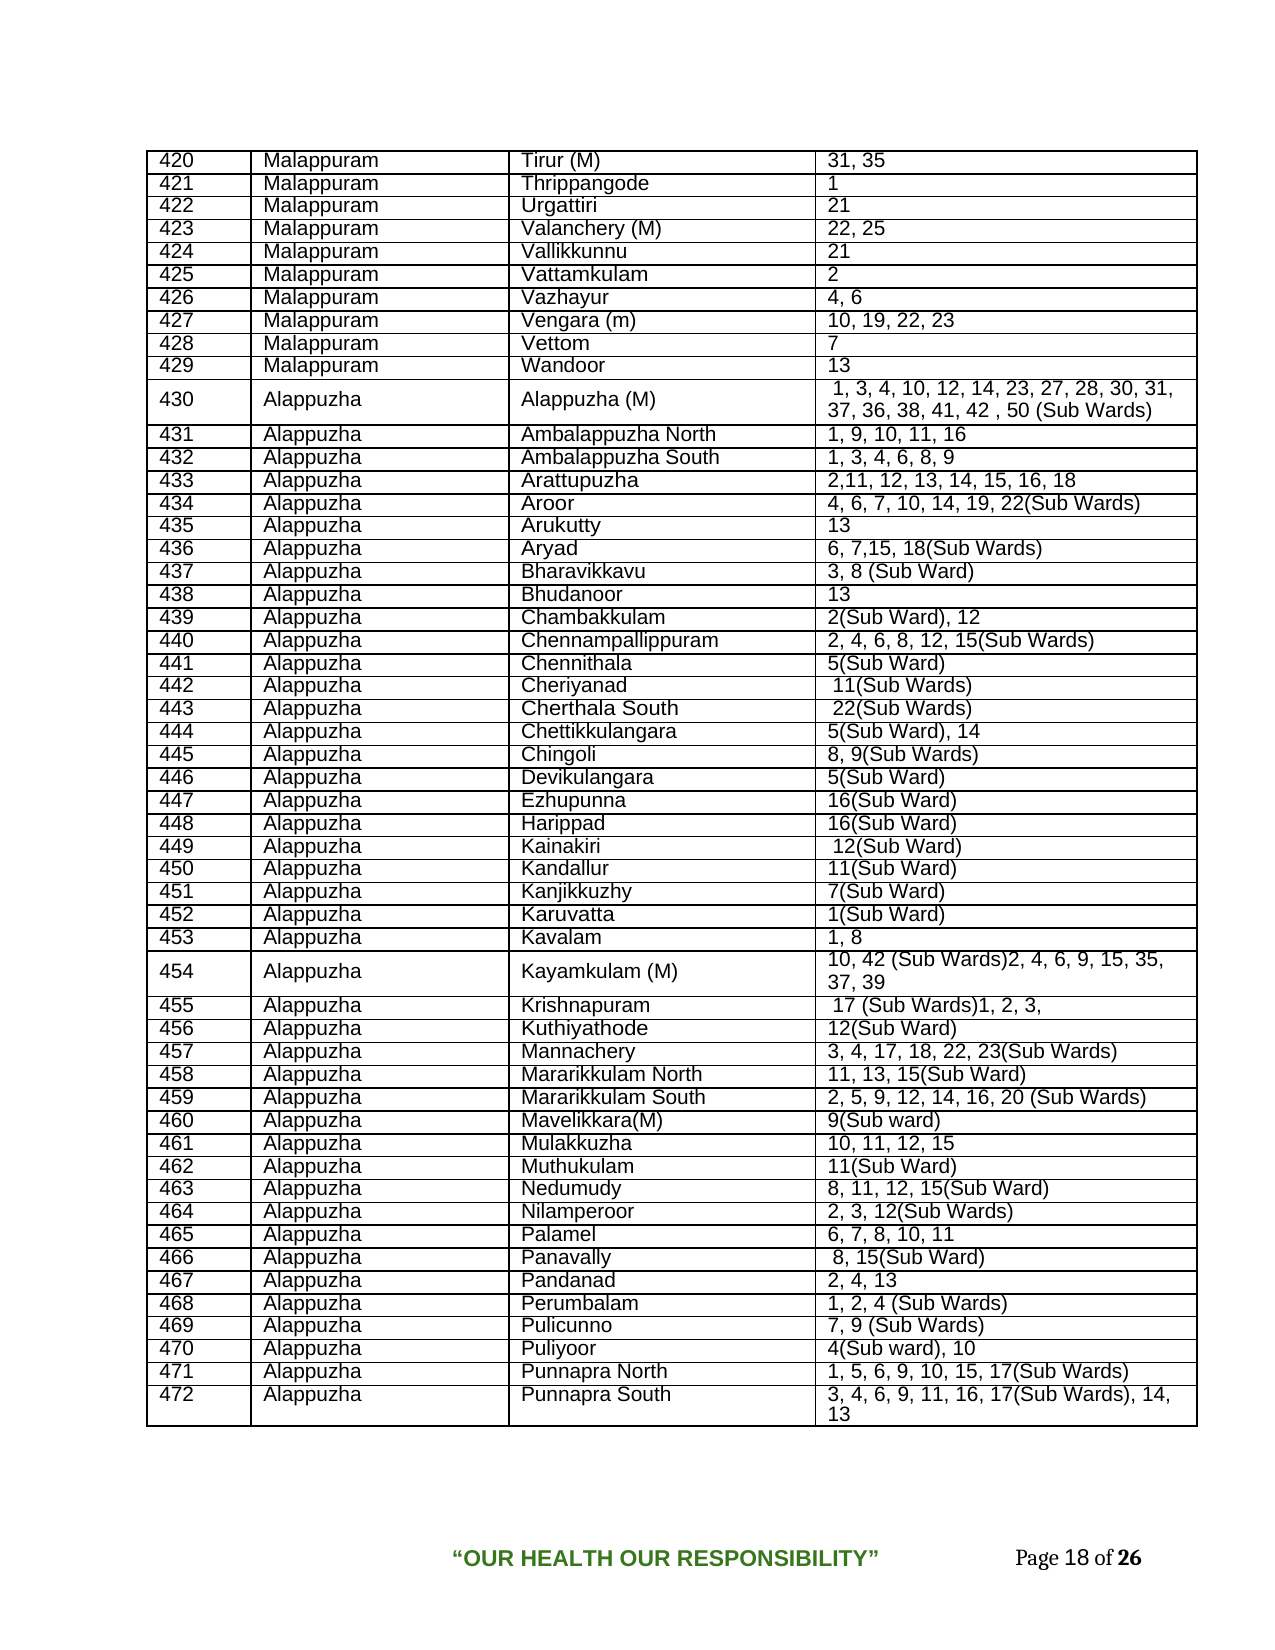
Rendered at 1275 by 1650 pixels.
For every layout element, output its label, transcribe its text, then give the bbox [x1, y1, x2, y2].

table_cell 421 [148, 175, 250, 196]
table_cell 465 [148, 1226, 250, 1247]
table_cell 464 [148, 1203, 250, 1224]
table_cell Punnapra South [510, 1386, 815, 1425]
table_cell 17 (Sub Wards)1, 2, 3, [816, 997, 1196, 1019]
table_cell 450 [148, 860, 250, 881]
table_cell 11(Sub Wards) [816, 677, 1196, 699]
table_cell 1, 8 [816, 929, 1196, 950]
table_cell 2(Sub Ward), 12 [816, 609, 1196, 630]
table_cell Palamel [510, 1226, 815, 1247]
table_cell Alappuzha [252, 1226, 508, 1247]
table_cell 2, 5, 9, 12, 14, 16, 20 (Sub Wards) [816, 1089, 1196, 1110]
table_cell Vettom [510, 334, 815, 356]
table_cell Bharavikkavu [510, 563, 815, 584]
table_cell Alappuzha [252, 906, 508, 927]
table_cell Malappuram [252, 334, 508, 356]
table_cell 441 [148, 655, 250, 676]
table_header 31, 35 [816, 152, 1196, 173]
table_cell Alappuzha [252, 1363, 508, 1384]
table_cell 470 [148, 1340, 250, 1362]
table_cell Malappuram [252, 312, 508, 333]
table_cell 444 [148, 723, 250, 744]
table_cell 448 [148, 815, 250, 836]
table_cell Alappuzha [252, 586, 508, 607]
table_cell Aroor [510, 495, 815, 516]
table_cell Alappuzha [252, 449, 508, 470]
table_cell Krishnapuram [510, 997, 815, 1019]
table_cell Vengara (m) [510, 312, 815, 333]
table_cell Valanchery (M) [510, 220, 815, 241]
table_cell 455 [148, 997, 250, 1019]
table_cell Malappuram [252, 220, 508, 241]
table_cell 13 [816, 357, 1196, 378]
table_cell Panavally [510, 1249, 815, 1270]
table_cell Kandallur [510, 860, 815, 881]
table_cell Alappuzha [252, 746, 508, 767]
table_cell 6, 7, 8, 10, 11 [816, 1226, 1196, 1247]
table_cell 1, 5, 6, 9, 10, 15, 17(Sub Wards) [816, 1363, 1196, 1384]
table_cell 447 [148, 792, 250, 813]
table_cell 2, 3, 12(Sub Wards) [816, 1203, 1196, 1224]
table_cell Wandoor [510, 357, 815, 378]
table_cell 5(Sub Ward) [816, 655, 1196, 676]
table_header 420 [148, 152, 250, 173]
table_cell 3, 4, 6, 9, 11, 16, 17(Sub Wards), 14, 13 [816, 1386, 1196, 1425]
table_cell 422 [148, 197, 250, 218]
table_cell Nilamperoor [510, 1203, 815, 1224]
table_cell 468 [148, 1295, 250, 1316]
table_cell Puliyoor [510, 1340, 815, 1362]
table_cell Kuthiyathode [510, 1020, 815, 1042]
table_cell 16(Sub Ward) [816, 815, 1196, 836]
table_cell Alappuzha [252, 1203, 508, 1224]
table_cell 459 [148, 1089, 250, 1110]
table_cell Chennampallippuram [510, 632, 815, 653]
table_cell Kayamkulam (M) [510, 952, 815, 996]
table_cell Alappuzha [252, 883, 508, 904]
table_cell 2,11, 12, 13, 14, 15, 16, 18 [816, 472, 1196, 493]
table_header Malappuram [252, 152, 508, 173]
table_cell Alappuzha [252, 769, 508, 790]
table_cell 10, 19, 22, 23 [816, 312, 1196, 333]
table_cell 453 [148, 929, 250, 950]
table_cell 423 [148, 220, 250, 241]
table_cell 454 [148, 952, 250, 996]
table_cell Mararikkulam South [510, 1089, 815, 1110]
table_cell Alappuzha [252, 1112, 508, 1133]
table_cell 4, 6, 7, 10, 14, 19, 22(Sub Wards) [816, 495, 1196, 516]
table_cell Nedumudy [510, 1180, 815, 1201]
table_cell Mararikkulam North [510, 1066, 815, 1087]
table_cell 469 [148, 1317, 250, 1339]
table_cell 425 [148, 266, 250, 287]
table_cell Kainakiri [510, 837, 815, 859]
table_cell Alappuzha [252, 997, 508, 1019]
table_cell Alappuzha [252, 1249, 508, 1270]
table_cell 1, 2, 4 (Sub Wards) [816, 1295, 1196, 1316]
table_cell Alappuzha (M) [510, 380, 815, 424]
table_cell 467 [148, 1272, 250, 1293]
table_cell Alappuzha [252, 952, 508, 996]
table_cell Alappuzha [252, 655, 508, 676]
table_cell Alappuzha [252, 677, 508, 699]
table_cell Alappuzha [252, 1043, 508, 1064]
table_cell Ambalappuzha North [510, 426, 815, 447]
table_cell 9(Sub ward) [816, 1112, 1196, 1133]
table_cell 456 [148, 1020, 250, 1042]
table_cell 2, 4, 13 [816, 1272, 1196, 1293]
table_cell Alappuzha [252, 815, 508, 836]
table_cell Alappuzha [252, 517, 508, 538]
table_cell Alappuzha [252, 860, 508, 881]
table_cell Malappuram [252, 197, 508, 218]
table_cell 2 [816, 266, 1196, 287]
table_cell 1(Sub Ward) [816, 906, 1196, 927]
table_cell 7, 9 (Sub Wards) [816, 1317, 1196, 1339]
table_cell Cherthala South [510, 700, 815, 722]
table_cell 466 [148, 1249, 250, 1270]
table_cell Vattamkulam [510, 266, 815, 287]
table_cell 427 [148, 312, 250, 333]
table_cell Alappuzha [252, 540, 508, 561]
table_cell Chettikkulangara [510, 723, 815, 744]
table_cell Alappuzha [252, 426, 508, 447]
table_cell 8, 9(Sub Wards) [816, 746, 1196, 767]
table_cell 11, 13, 15(Sub Ward) [816, 1066, 1196, 1087]
table_cell Devikulangara [510, 769, 815, 790]
table_cell Alappuzha [252, 723, 508, 744]
table_cell Mavelikkara(M) [510, 1112, 815, 1133]
table_cell 435 [148, 517, 250, 538]
table_cell Arattupuzha [510, 472, 815, 493]
table_cell Punnapra North [510, 1363, 815, 1384]
table_cell Muthukulam [510, 1157, 815, 1179]
table_cell Alappuzha [252, 495, 508, 516]
table_cell 3, 8 (Sub Ward) [816, 563, 1196, 584]
table_cell Alappuzha [252, 1272, 508, 1293]
table_cell Alappuzha [252, 700, 508, 722]
table_cell 1, 3, 4, 10, 12, 14, 23, 27, 28, 30, 31, 37, 36, 38, 41, 42 , 50 (Sub Wards) [816, 380, 1196, 424]
table_cell Alappuzha [252, 1317, 508, 1339]
table_cell 432 [148, 449, 250, 470]
table_cell 451 [148, 883, 250, 904]
table_cell 5(Sub Ward) [816, 769, 1196, 790]
table_cell 429 [148, 357, 250, 378]
table_cell 22(Sub Wards) [816, 700, 1196, 722]
table_cell 8, 11, 12, 15(Sub Ward) [816, 1180, 1196, 1201]
table_cell 433 [148, 472, 250, 493]
table_cell 12(Sub Ward) [816, 1020, 1196, 1042]
table_cell Kanjikkuzhy [510, 883, 815, 904]
table_cell 11(Sub Ward) [816, 1157, 1196, 1179]
table_cell Chambakkulam [510, 609, 815, 630]
table_cell 458 [148, 1066, 250, 1087]
table_cell 463 [148, 1180, 250, 1201]
table_cell 5(Sub Ward), 14 [816, 723, 1196, 744]
table_cell 4, 6 [816, 289, 1196, 310]
table_cell Malappuram [252, 175, 508, 196]
table_cell Alappuzha [252, 792, 508, 813]
table_cell 424 [148, 243, 250, 264]
table_cell 449 [148, 837, 250, 859]
table_cell Alappuzha [252, 837, 508, 859]
table_cell 22, 25 [816, 220, 1196, 241]
table_cell Thrippangode [510, 175, 815, 196]
table_cell 1, 9, 10, 11, 16 [816, 426, 1196, 447]
table_cell Vazhayur [510, 289, 815, 310]
table_cell Malappuram [252, 357, 508, 378]
table_cell 471 [148, 1363, 250, 1384]
table_cell 7 [816, 334, 1196, 356]
table_cell Arukutty [510, 517, 815, 538]
table_cell 7(Sub Ward) [816, 883, 1196, 904]
table_cell 443 [148, 700, 250, 722]
table_cell Karuvatta [510, 906, 815, 927]
table_cell 1, 3, 4, 6, 8, 9 [816, 449, 1196, 470]
table_cell Urgattiri [510, 197, 815, 218]
table_cell Malappuram [252, 243, 508, 264]
table_cell 440 [148, 632, 250, 653]
table_cell Alappuzha [252, 563, 508, 584]
table_cell Harippad [510, 815, 815, 836]
table_cell Alappuzha [252, 1020, 508, 1042]
table_cell Pandanad [510, 1272, 815, 1293]
table_cell 13 [816, 586, 1196, 607]
table_cell Alappuzha [252, 1295, 508, 1316]
table_cell Alappuzha [252, 632, 508, 653]
table_cell 438 [148, 586, 250, 607]
table_cell 457 [148, 1043, 250, 1064]
table_cell 11(Sub Ward) [816, 860, 1196, 881]
table_cell 452 [148, 906, 250, 927]
table_cell Malappuram [252, 266, 508, 287]
table_cell Alappuzha [252, 1180, 508, 1201]
table_cell Alappuzha [252, 1386, 508, 1425]
table_cell 446 [148, 769, 250, 790]
table_cell 442 [148, 677, 250, 699]
table_cell Alappuzha [252, 1157, 508, 1179]
table_cell Alappuzha [252, 1340, 508, 1362]
table_cell Cheriyanad [510, 677, 815, 699]
table_cell Aryad [510, 540, 815, 561]
table_cell 445 [148, 746, 250, 767]
table_cell Alappuzha [252, 1135, 508, 1156]
table_cell 2, 4, 6, 8, 12, 15(Sub Wards) [816, 632, 1196, 653]
table_cell 4(Sub ward), 10 [816, 1340, 1196, 1362]
table_cell Bhudanoor [510, 586, 815, 607]
table_cell Mulakkuzha [510, 1135, 815, 1156]
table_cell Chingoli [510, 746, 815, 767]
table_cell Mannachery [510, 1043, 815, 1064]
table_cell Alappuzha [252, 472, 508, 493]
table_cell 434 [148, 495, 250, 516]
table_cell 10, 11, 12, 15 [816, 1135, 1196, 1156]
table_cell Alappuzha [252, 380, 508, 424]
table_cell Ambalappuzha South [510, 449, 815, 470]
table_cell 13 [816, 517, 1196, 538]
table_cell 431 [148, 426, 250, 447]
table_cell 6, 7,15, 18(Sub Wards) [816, 540, 1196, 561]
table_cell Perumbalam [510, 1295, 815, 1316]
table_cell 436 [148, 540, 250, 561]
table_cell Vallikkunnu [510, 243, 815, 264]
table_cell 439 [148, 609, 250, 630]
table_cell 460 [148, 1112, 250, 1133]
table_cell Malappuram [252, 289, 508, 310]
table_cell 21 [816, 243, 1196, 264]
table_cell 462 [148, 1157, 250, 1179]
table_cell Pulicunno [510, 1317, 815, 1339]
table_cell 461 [148, 1135, 250, 1156]
table_cell 21 [816, 197, 1196, 218]
table_cell Alappuzha [252, 609, 508, 630]
table_cell 10, 42 (Sub Wards)2, 4, 6, 9, 15, 35, 37, 39 [816, 952, 1196, 996]
table_cell 3, 4, 17, 18, 22, 23(Sub Wards) [816, 1043, 1196, 1064]
table_cell Alappuzha [252, 1089, 508, 1110]
table_header Tirur (M) [510, 152, 815, 173]
table_cell 472 [148, 1386, 250, 1425]
table_cell 426 [148, 289, 250, 310]
table_cell Kavalam [510, 929, 815, 950]
table_cell 16(Sub Ward) [816, 792, 1196, 813]
table_cell 1 [816, 175, 1196, 196]
table_cell 8, 15(Sub Ward) [816, 1249, 1196, 1270]
table_cell 428 [148, 334, 250, 356]
table_cell Ezhupunna [510, 792, 815, 813]
table_cell 12(Sub Ward) [816, 837, 1196, 859]
table_cell Alappuzha [252, 929, 508, 950]
table_cell 430 [148, 380, 250, 424]
table_cell Chennithala [510, 655, 815, 676]
table_cell 437 [148, 563, 250, 584]
table_cell Alappuzha [252, 1066, 508, 1087]
